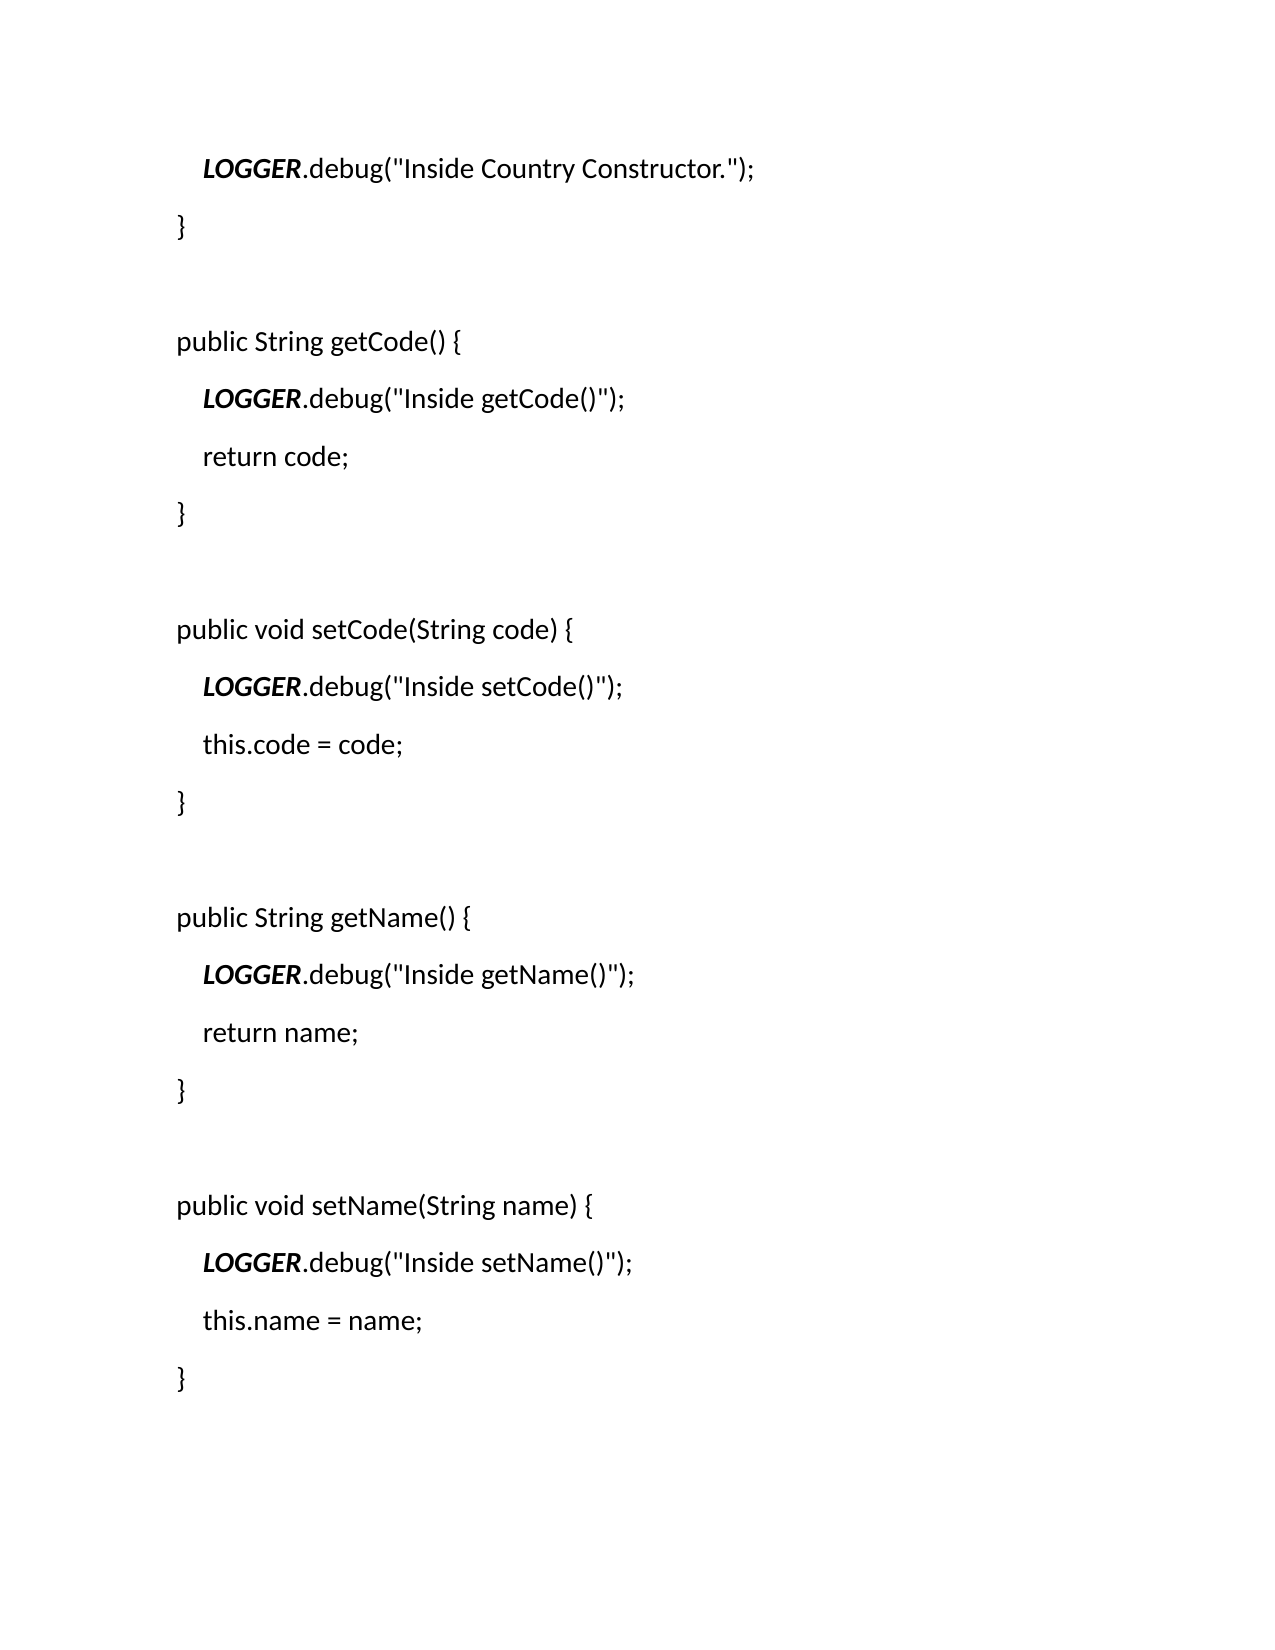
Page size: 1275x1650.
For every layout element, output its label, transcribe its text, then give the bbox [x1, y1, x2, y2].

text LOGGER.debug("Inside getName()"); [150, 956, 1125, 992]
text public String getName() { [150, 899, 1125, 934]
text LOGGER.debug("Inside setCode()"); [150, 668, 1125, 704]
text } [150, 784, 1125, 819]
text } [150, 1072, 1125, 1107]
text public void setName(String name) { [150, 1187, 1125, 1222]
text } [150, 496, 1125, 531]
text } [150, 1360, 1125, 1395]
text LOGGER.debug("Inside getCode()"); [150, 380, 1125, 416]
text this.code = code; [150, 726, 1125, 762]
text } [150, 208, 1125, 243]
text LOGGER.debug("Inside setName()"); [150, 1244, 1125, 1280]
text public String getCode() { [150, 323, 1125, 358]
text return code; [150, 438, 1125, 474]
text LOGGER.debug("Inside Country Constructor."); [150, 150, 1125, 186]
text public void setCode(String code) { [150, 611, 1125, 646]
text this.name = name; [150, 1302, 1125, 1338]
text return name; [150, 1014, 1125, 1050]
